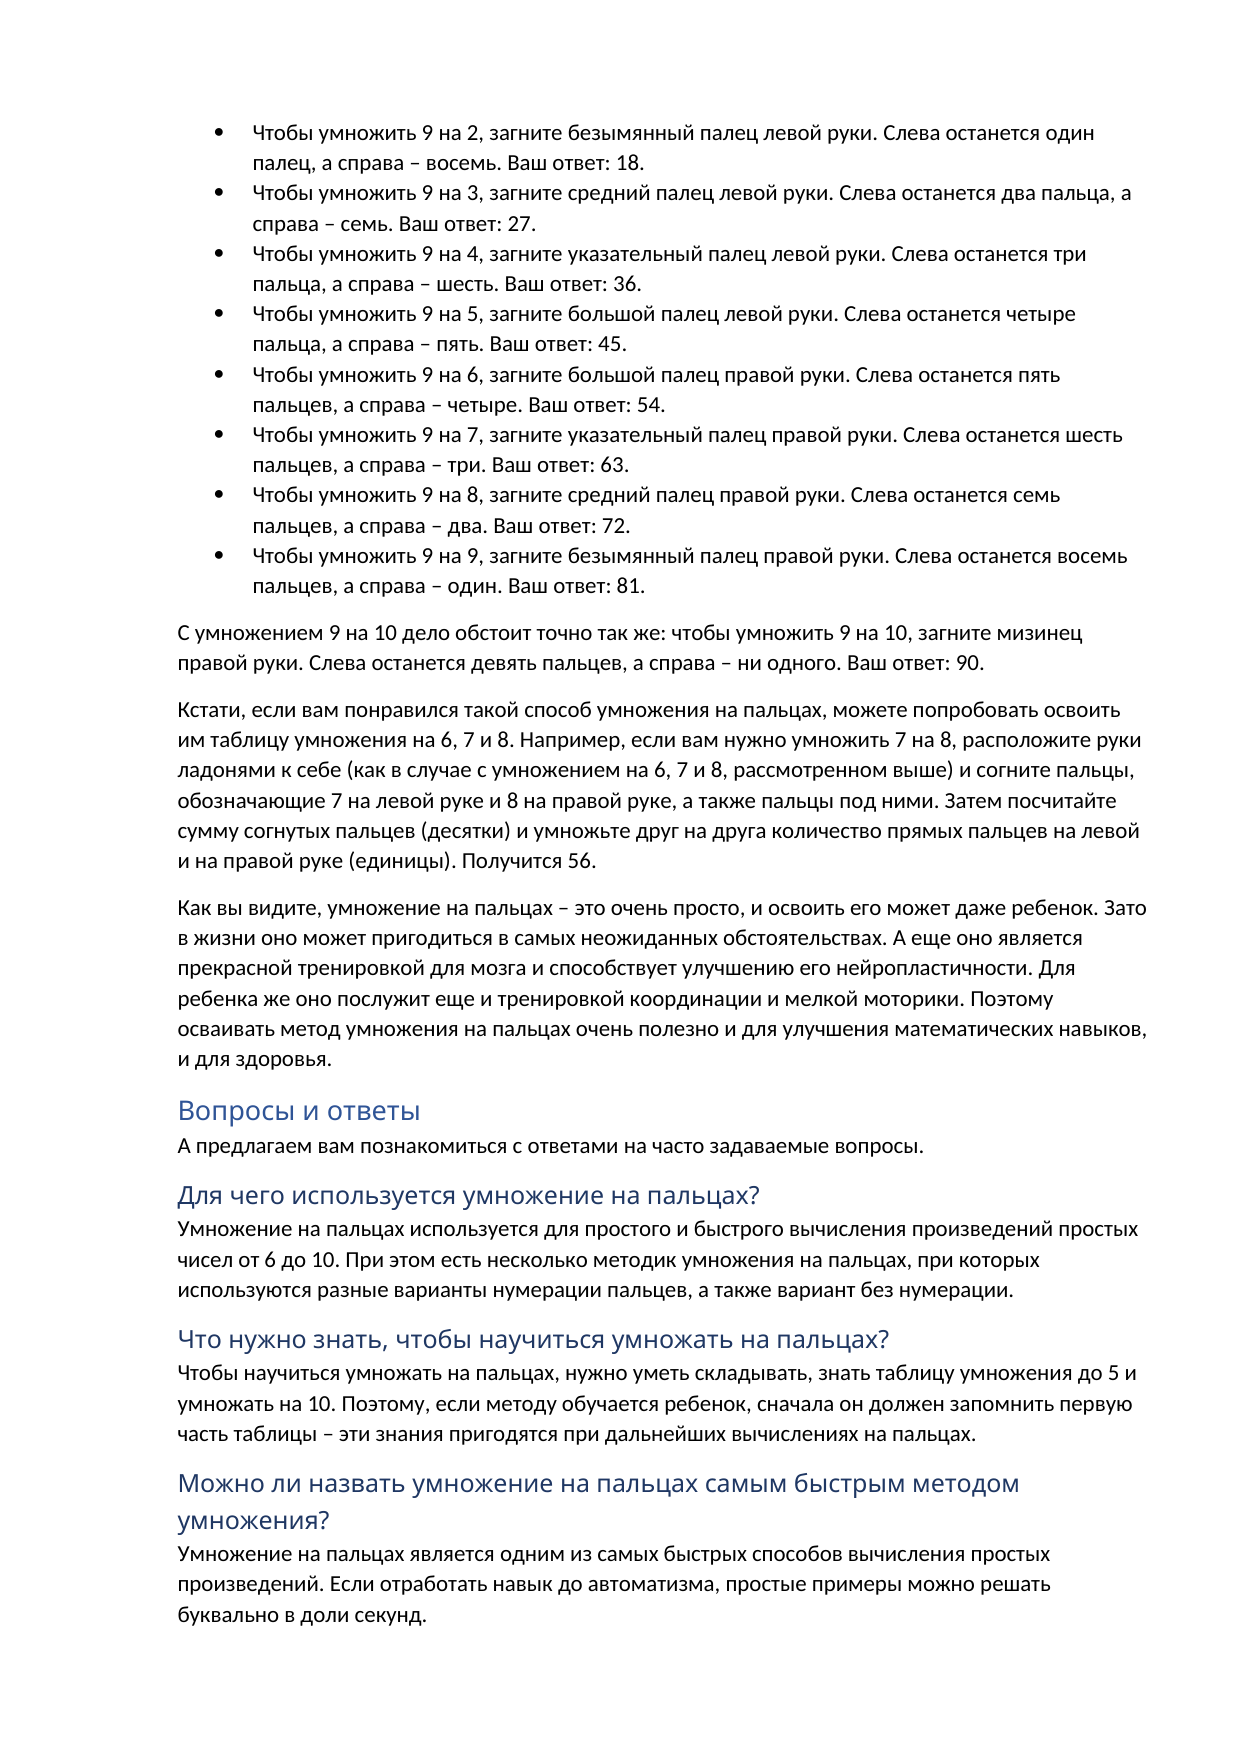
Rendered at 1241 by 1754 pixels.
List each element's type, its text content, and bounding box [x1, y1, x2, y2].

subtitle Что нужно знать, чтобы научиться умножать на пальцах? [177, 1322, 1152, 1356]
list Чтобы умножить 9 на 6, загните большой палец правой руки. Слева останется пять пальцев, а справа – четыре. Ваш ответ: 54. [215, 360, 1152, 418]
text Умножение на пальцах является одним из самых быстрых способов вычисления простых произведений. Если отработать навык до автоматизма, простые примеры можно решать буквально в доли секунд. [177, 1539, 1152, 1628]
text Кстати, если вам понравился такой способ умножения на пальцах, можете попробовать освоить им таблицу умножения на 6, 7 и 8. Например, если вам нужно умножить 7 на 8, расположите руки ладонями к себе (как в случае с умножением на 6, 7 и 8, рассмотренном выше) и согните пальцы, обозначающие 7 на левой руке и 8 на правой руке, а также пальцы под ними. Затем посчитайте сумму согнутых пальцев (десятки) и умножьте друг на друга количество прямых пальцев на левой и на правой руке (единицы). Получится 56. [177, 695, 1152, 874]
text С умножением 9 на 10 дело обстоит точно так же: чтобы умножить 9 на 10, загните мизинец правой руки. Слева останется девять пальцев, а справа – ни одного. Ваш ответ: 90. [177, 618, 1152, 676]
text Как вы видите, умножение на пальцах – это очень просто, и освоить его может даже ребенок. Зато в жизни оно может пригодиться в самых неожиданных обстоятельствах. А еще оно является прекрасной тренировкой для мозга и способствует улучшению его нейропластичности. Для ребенка же оно послужит еще и тренировкой координации и мелкой моторики. Поэтому осваивать метод умножения на пальцах очень полезно и для улучшения математических навыков, и для здоровья. [177, 893, 1152, 1072]
list Чтобы умножить 9 на 5, загните большой палец левой руки. Слева останется четыре пальца, а справа – пять. Ваш ответ: 45. [215, 299, 1152, 358]
list Чтобы умножить 9 на 2, загните безымянный палец левой руки. Слева останется один палец, а справа – восемь. Ваш ответ: 18. [215, 118, 1152, 176]
subtitle Можно ли назвать умножение на пальцах самым быстрым методом умножения? [177, 1466, 1152, 1537]
list Чтобы умножить 9 на 9, загните безымянный палец правой руки. Слева останется восемь пальцев, а справа – один. Ваш ответ: 81. [215, 541, 1152, 599]
list Чтобы умножить 9 на 7, загните указательный палец правой руки. Слева останется шесть пальцев, а справа – три. Ваш ответ: 63. [215, 420, 1152, 478]
text А предлагаем вам познакомиться с ответами на часто задаваемые вопросы. [177, 1131, 1152, 1159]
subtitle Вопросы и ответы [177, 1091, 1152, 1128]
text Умножение на пальцах используется для простого и быстрого вычисления произведений простых чисел от 6 до 10. При этом есть несколько методик умножения на пальцах, при которых используются разные варианты нумерации пальцев, а также вариант без нумерации. [177, 1214, 1152, 1303]
text Чтобы научиться умножать на пальцах, нужно уметь складывать, знать таблицу умножения до 5 и умножать на 10. Поэтому, если методу обучается ребенок, сначала он должен запомнить первую часть таблицы – эти знания пригодятся при дальнейших вычислениях на пальцах. [177, 1358, 1152, 1447]
list Чтобы умножить 9 на 3, загните средний палец левой руки. Слева останется два пальца, а справа – семь. Ваш ответ: 27. [215, 178, 1152, 237]
list Чтобы умножить 9 на 8, загните средний палец правой руки. Слева останется семь пальцев, а справа – два. Ваш ответ: 72. [215, 481, 1152, 539]
list Чтобы умножить 9 на 4, загните указательный палец левой руки. Слева останется три пальца, а справа – шесть. Ваш ответ: 36. [215, 239, 1152, 297]
subtitle Для чего используется умножение на пальцах? [177, 1178, 1152, 1212]
